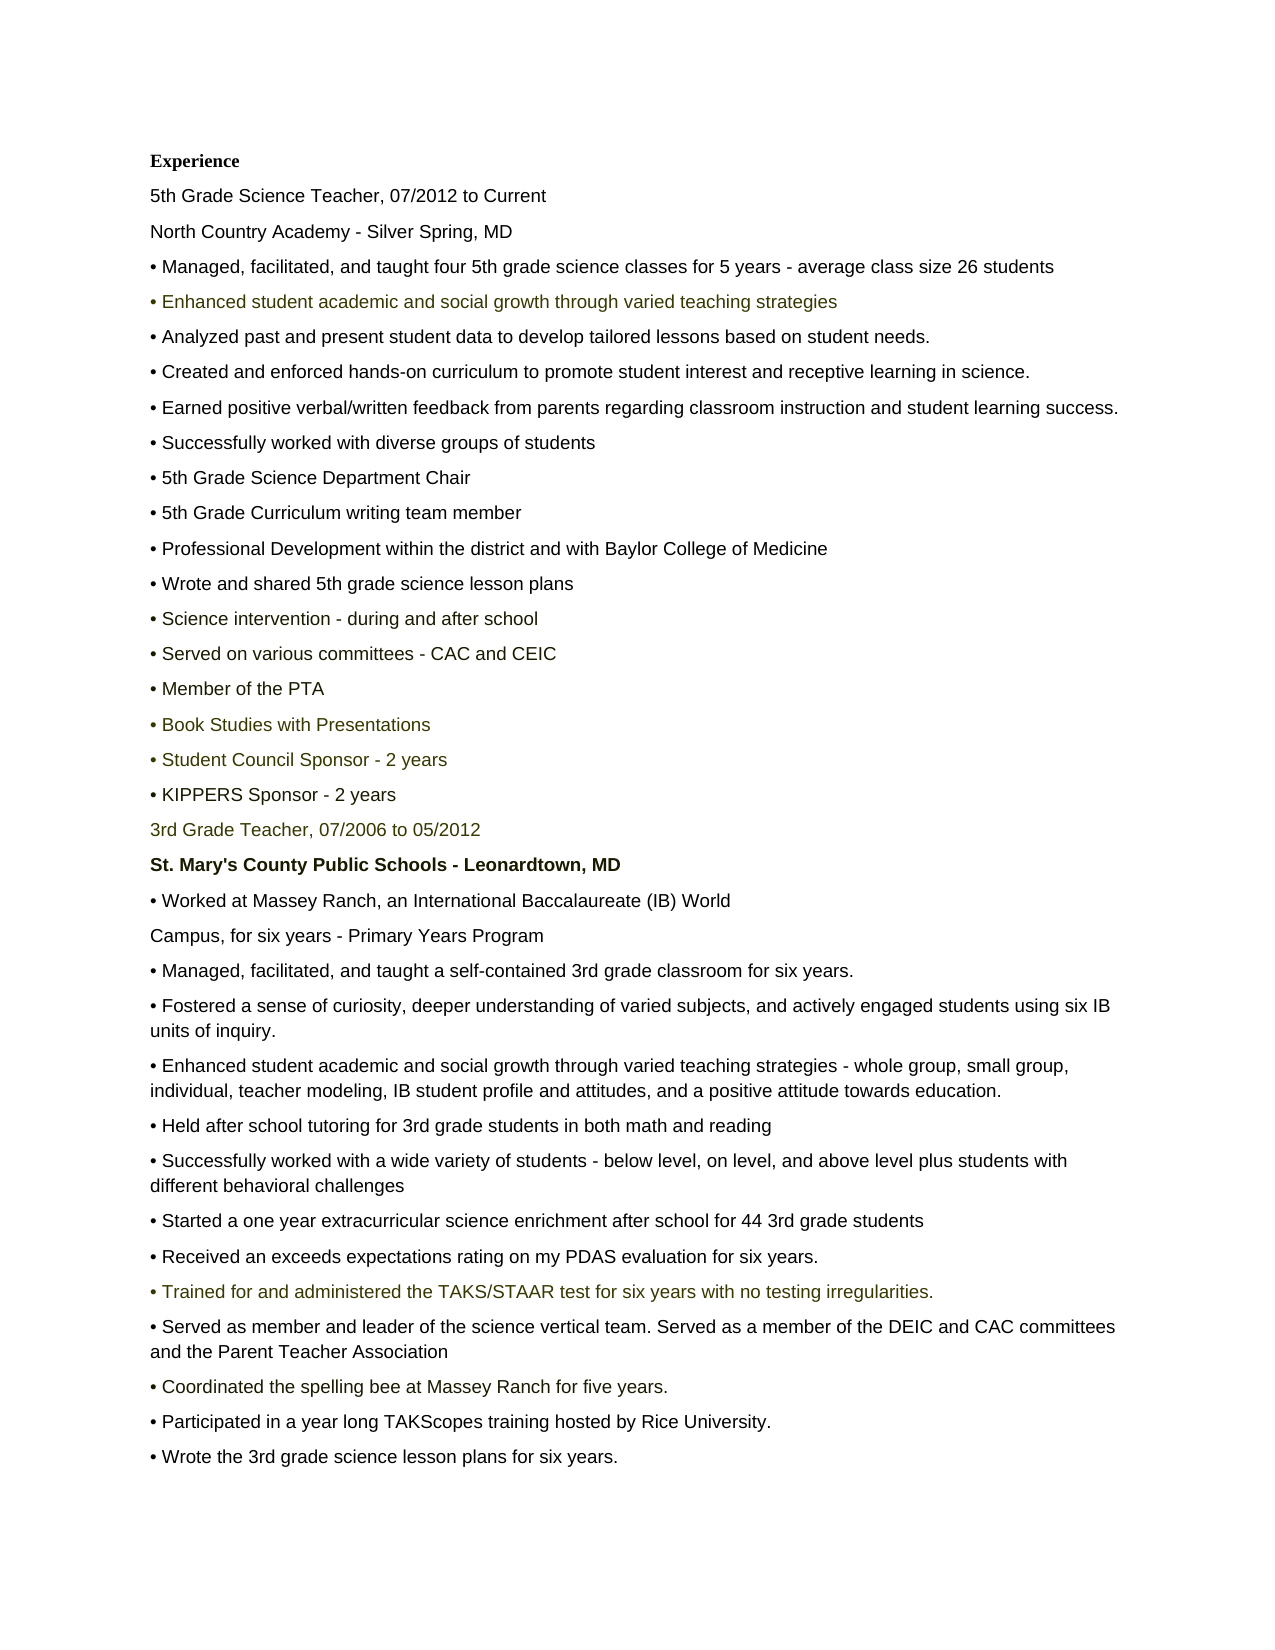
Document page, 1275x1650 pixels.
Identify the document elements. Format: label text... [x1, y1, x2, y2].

text • Successfully worked with diverse groups of students [150, 432, 1125, 453]
text • Earned positive verbal/written feedback from parents regarding classroom instruction and student learning success. [150, 396, 1125, 418]
text • Analyzed past and present student data to develop tailored lessons based on student needs. [150, 326, 1125, 348]
text • 5th Grade Curriculum writing team member [150, 502, 1125, 524]
text • Book Studies with Presentations [150, 713, 1125, 735]
text • Fostered a sense of curiosity, deeper understanding of varied subjects, and actively engaged students using six IB units of inquiry. [150, 995, 1125, 1041]
text Campus, for six years - Primary Years Program [150, 924, 1125, 946]
text • Enhanced student academic and social growth through varied teaching strategies - whole group, small group, individual, teacher modeling, IB student profile and attitudes, and a positive attitude towards education. [150, 1055, 1125, 1101]
text • KIPPERS Sponsor - 2 years [150, 784, 1125, 805]
text 5th Grade Science Teacher, 07/2012 to Current [150, 185, 1125, 207]
text • Successfully worked with a wide variety of students - below level, on level, and above level plus students with different behavioral challenges [150, 1150, 1125, 1197]
text • Science intervention - during and after school [150, 608, 1125, 629]
text • 5th Grade Science Department Chair [150, 467, 1125, 488]
text • Member of the PTA [150, 678, 1125, 700]
text • Student Council Sponsor - 2 years [150, 748, 1125, 770]
text • Professional Development within the district and with Baylor College of Medicine [150, 537, 1125, 559]
text • Wrote the 3rd grade science lesson plans for six years. [150, 1446, 1125, 1468]
text • Started a one year extracurricular science enrichment after school for 44 3rd grade students [150, 1210, 1125, 1232]
text North Country Academy - Silver Spring, MD [150, 220, 1125, 242]
text Experience [150, 150, 1125, 172]
text • Enhanced student academic and social growth through varied teaching strategies [150, 291, 1125, 312]
text • Managed, facilitated, and taught a self-contained 3rd grade classroom for six years. [150, 960, 1125, 981]
text • Participated in a year long TAKScopes training hosted by Rice University. [150, 1411, 1125, 1433]
text • Wrote and shared 5th grade science lesson plans [150, 572, 1125, 594]
text 3rd Grade Teacher, 07/2006 to 05/2012 [150, 819, 1125, 841]
text • Coordinated the spelling bee at Massey Ranch for five years. [150, 1376, 1125, 1397]
text St. Mary's County Public Schools - Leonardtown, MD [150, 854, 1125, 876]
text • Trained for and administered the TAKS/STAAR test for six years with no testing irregularities. [150, 1281, 1125, 1302]
text • Held after school tutoring for 3rd grade students in both math and reading [150, 1115, 1125, 1137]
text • Created and enforced hands-on curriculum to promote student interest and receptive learning in science. [150, 361, 1125, 383]
text • Worked at Massey Ranch, an International Baccalaureate (IB) World [150, 889, 1125, 911]
text • Received an exceeds expectations rating on my PDAS evaluation for six years. [150, 1245, 1125, 1267]
text • Managed, facilitated, and taught four 5th grade science classes for 5 years - average class size 26 students [150, 256, 1125, 277]
text • Served as member and leader of the science vertical team. Served as a member of the DEIC and CAC committees and the Parent Teacher Association [150, 1316, 1125, 1362]
text • Served on various committees - CAC and CEIC [150, 643, 1125, 664]
